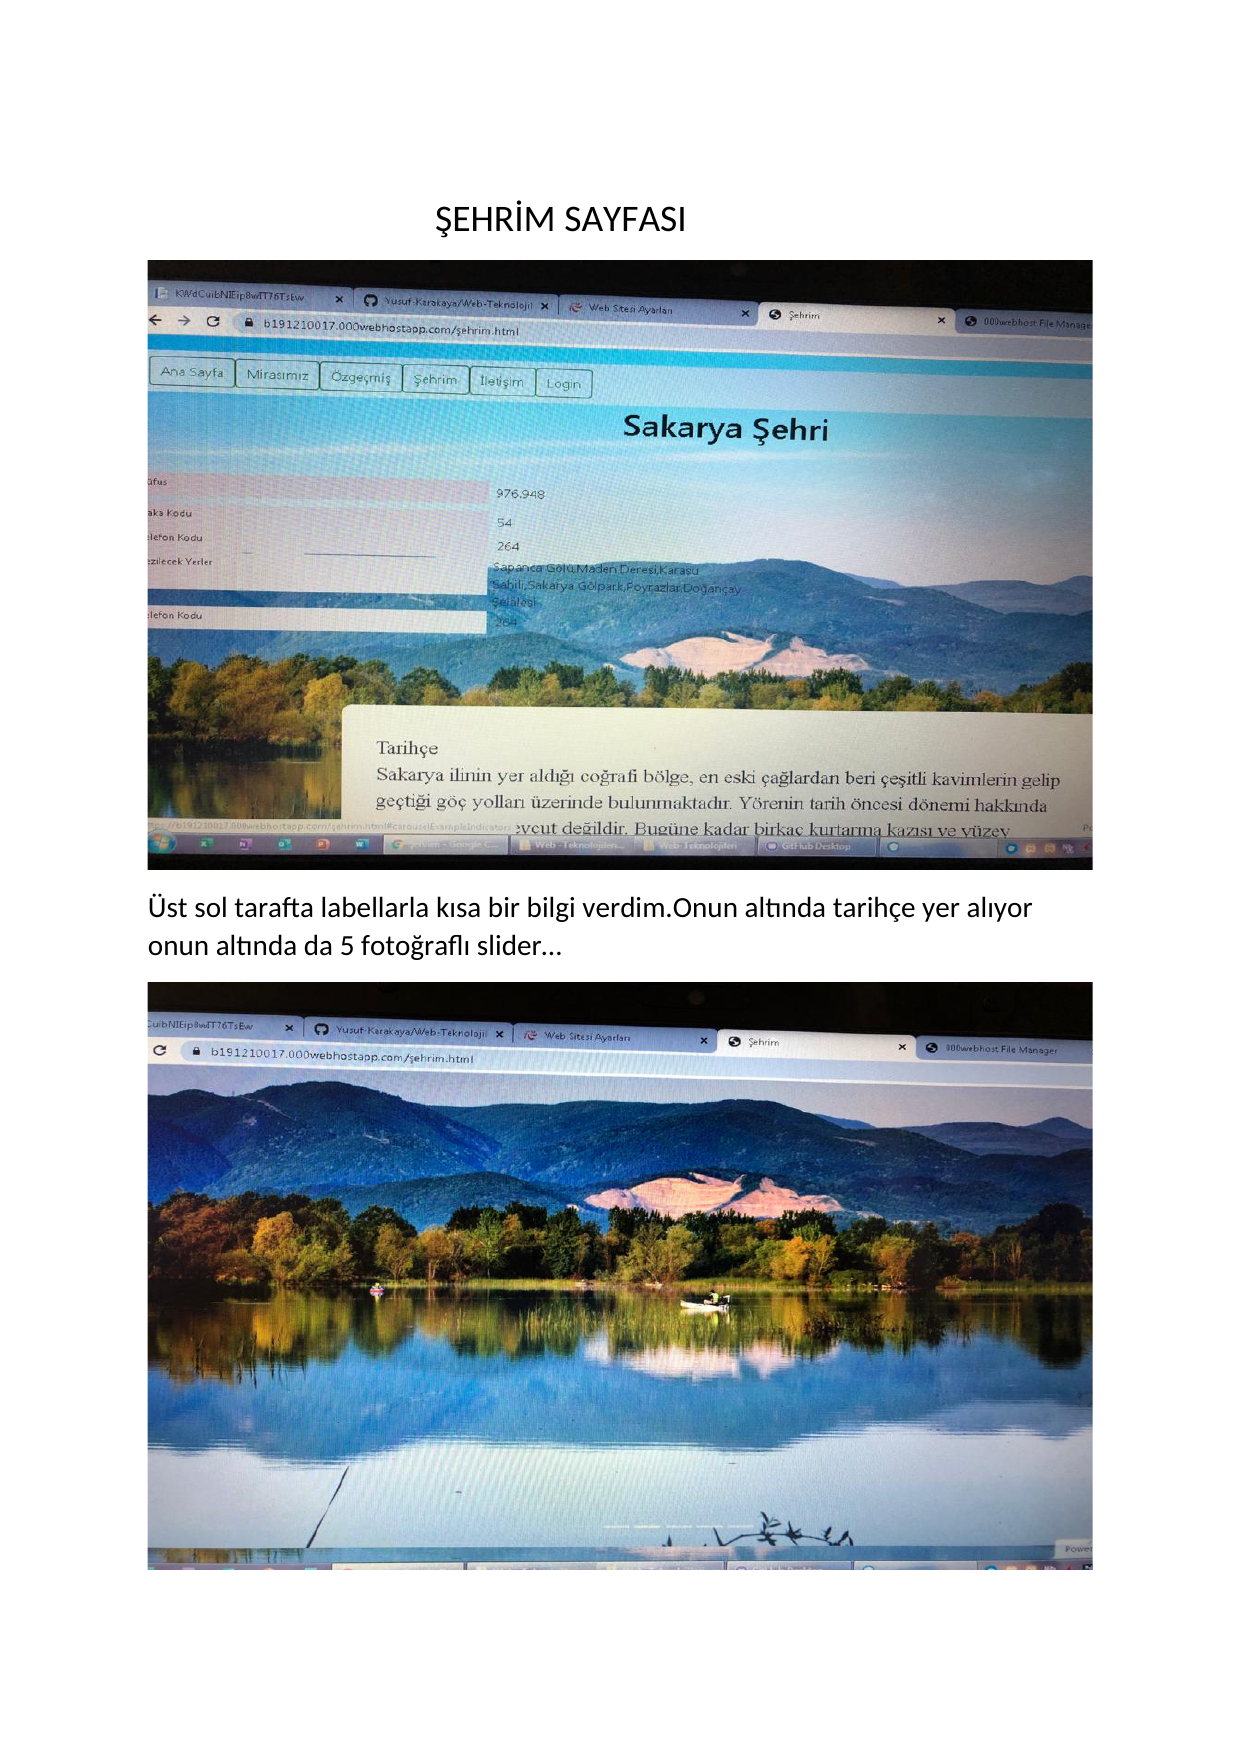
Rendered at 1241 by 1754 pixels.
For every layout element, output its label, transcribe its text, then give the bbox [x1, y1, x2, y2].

picture [381, 346, 390, 353]
picture [147, 982, 1093, 1570]
text Üst sol tarafta labellarla kısa bir bilgi verdim.Onun altında tarihçe yer alıyor onun altında da 5 fotoğraflı slider… [148, 889, 1093, 963]
text ŞEHRİM SAYFASI [148, 194, 1093, 240]
picture [147, 260, 1093, 870]
